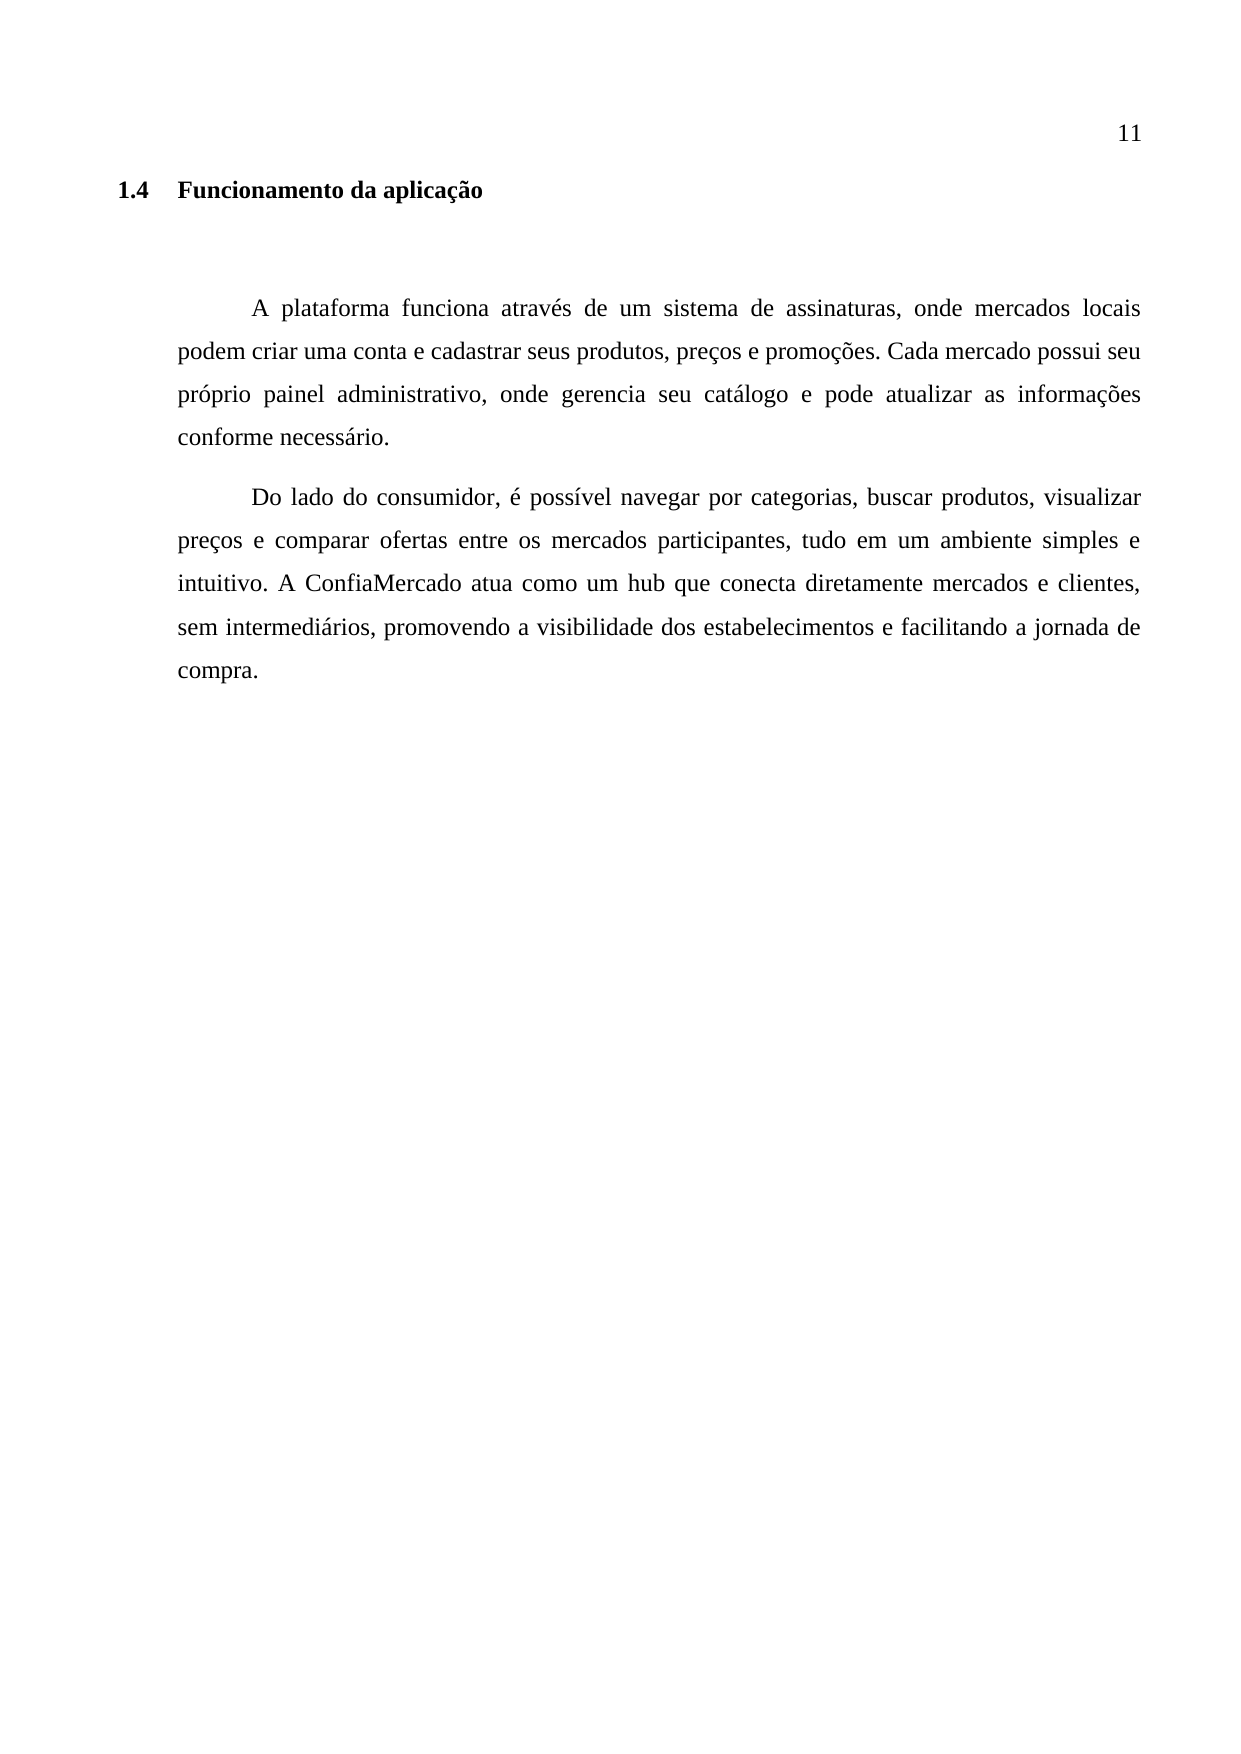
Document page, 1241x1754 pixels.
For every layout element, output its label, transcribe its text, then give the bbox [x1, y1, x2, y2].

text Do lado do consumidor, é possível navegar por categorias, buscar produtos, visualizar preços e comparar ofertas entre os mercados participantes, tudo em um ambiente simples e intuitivo. A ConfiaMercado atua como um hub que conecta diretamente mercados e clientes, sem intermediários, promovendo a visibilidade dos estabelecimentos e facilitando a jornada de compra. [177, 482, 1142, 683]
text A plataforma funciona através de um sistema de assinaturas, onde mercados locais podem criar uma conta e cadastrar seus produtos, preços e promoções. Cada mercado possui seu próprio painel administrativo, onde gerencia seu catálogo e pode atualizar as informações conforme necessário. [177, 293, 1142, 451]
subtitle Funcionamento da aplicação [117, 176, 1142, 204]
